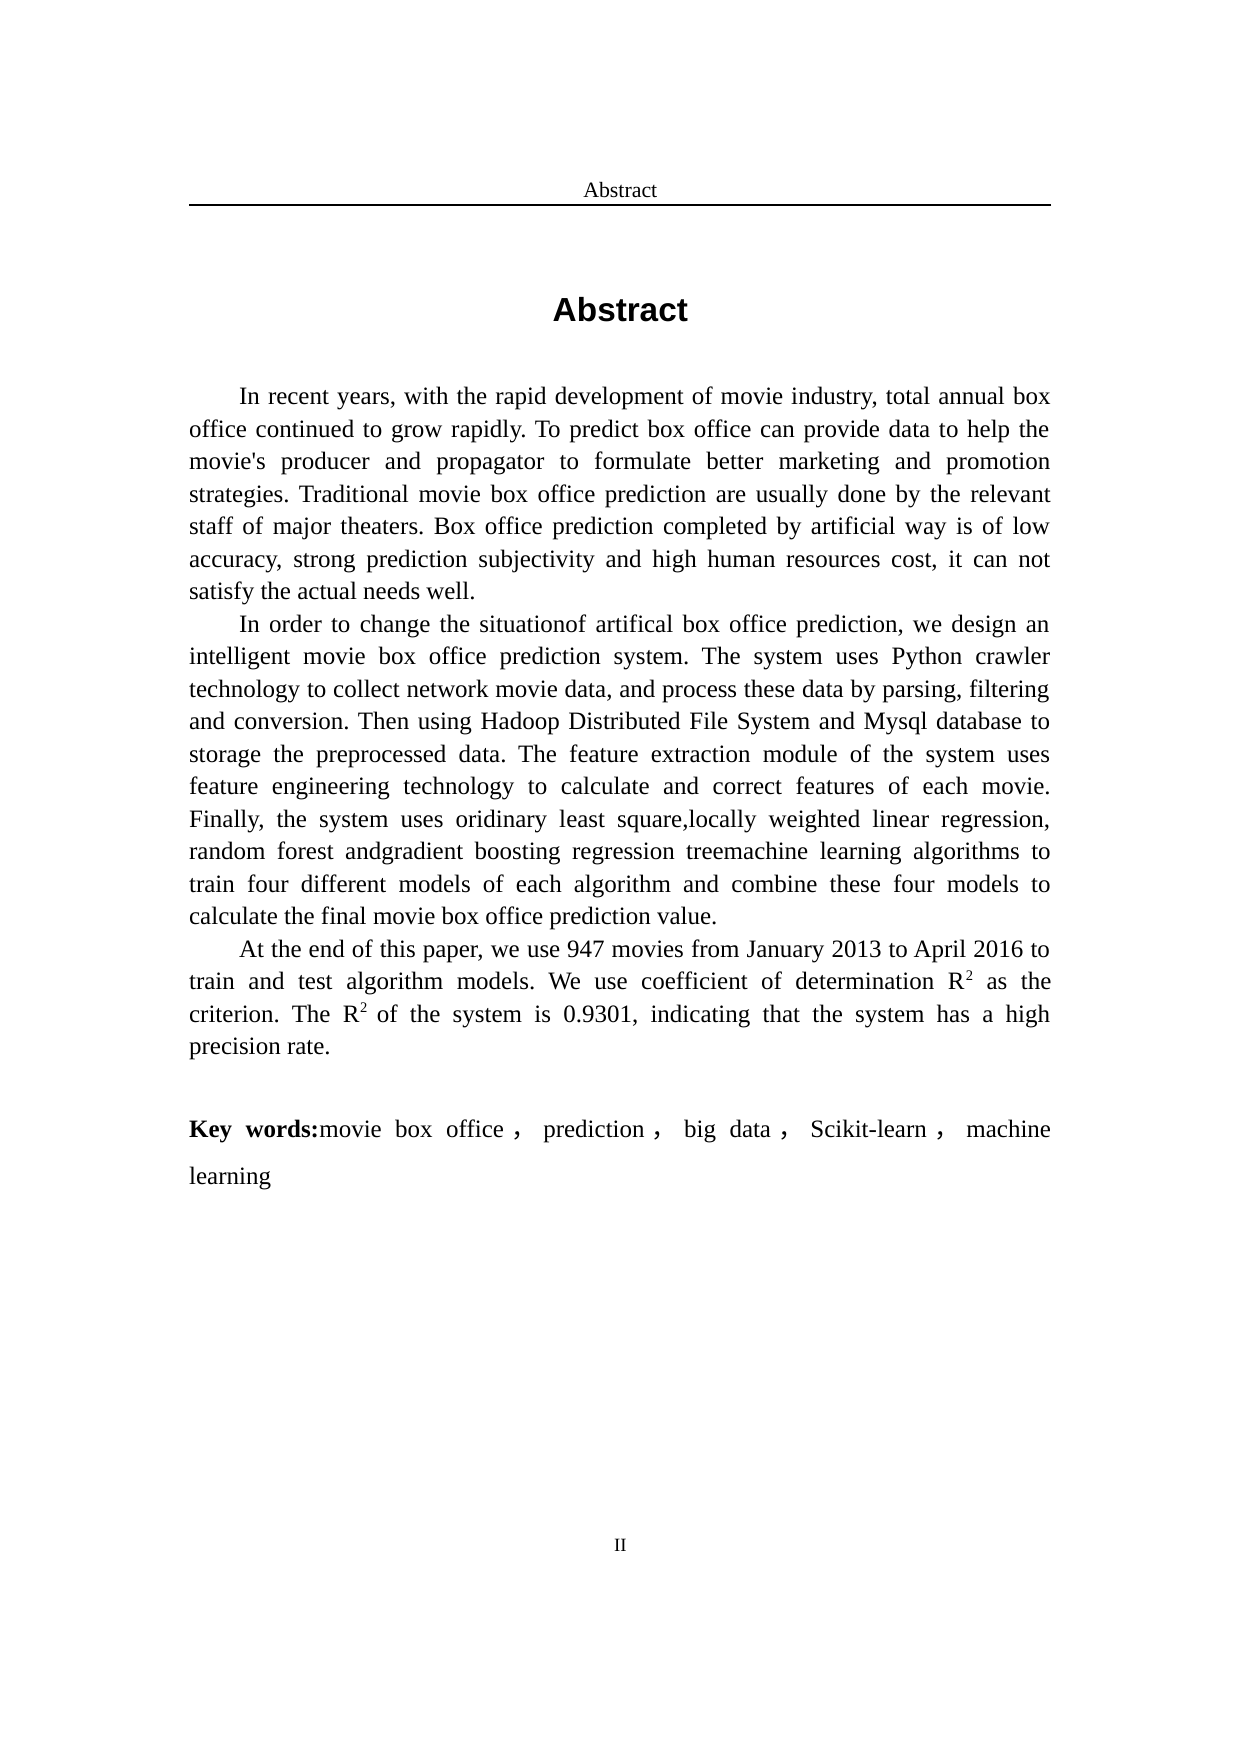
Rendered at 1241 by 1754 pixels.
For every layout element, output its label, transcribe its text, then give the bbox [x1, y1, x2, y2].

title In order to change the situationof artifical box office prediction, we design an intelligent movie box office prediction system. The system uses Python crawler technology to collect network movie data, and process these data by parsing, filtering and conversion. Then using Hadoop Distributed File System and Mysql database to storage the preprocessed data. The feature extraction module of the system uses feature engineering technology to calculate and correct features of each movie. Finally, the system uses oridinary least square,locally weighted linear regression, random forest andgradient boosting regression treemachine learning algorithms to train four different models of each algorithm and combine these four models to calculate the final movie box office prediction value. [189, 607, 1051, 932]
title At the end of this paper, we use 947 movies from January 2013 to April 2016 to train and test algorithm models. We use coefficient of determination R2 as the criterion. The R2 of the system is 0.9301, indicating that the system has a high precision rate. [189, 932, 1051, 1062]
subtitle Abstract [189, 277, 1051, 342]
text Key words:movie box office，prediction，big data，Scikit-learn，machine learning [189, 1094, 1051, 1192]
title In recent years, with the rapid development of movie industry, total annual box office continued to grow rapidly. To predict box office can provide data to help the movie's producer and propagator to formulate better marketing and promotion strategies. Traditional movie box office prediction are usually done by the relevant staff of major theaters. Box office prediction completed by artificial way is of low accuracy, strong prediction subjectivity and high human resources cost, it can not satisfy the actual needs well. [189, 379, 1051, 607]
